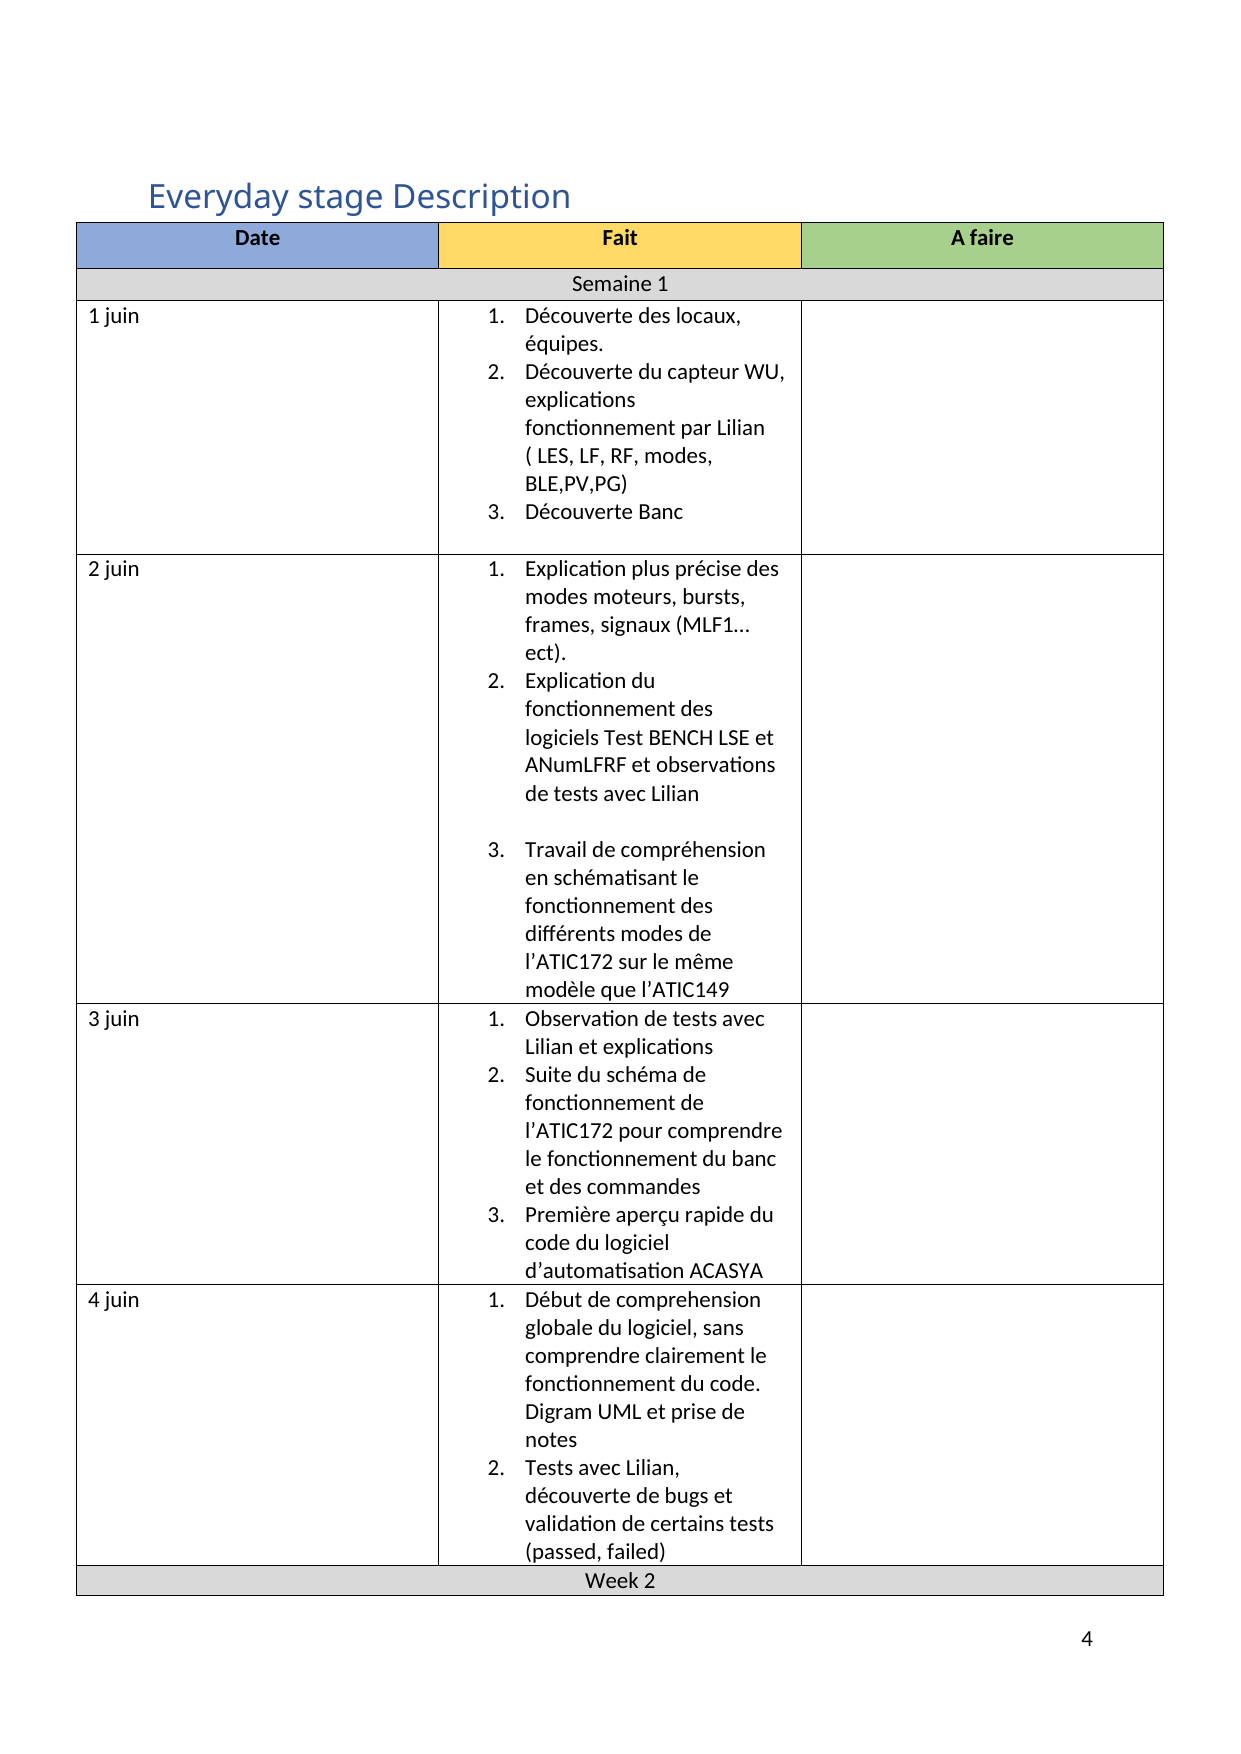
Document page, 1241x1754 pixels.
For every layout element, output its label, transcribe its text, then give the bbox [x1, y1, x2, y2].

table_cell [802, 555, 1163, 1003]
table_cell 2 juin [77, 555, 438, 1003]
table_cell Week 2 [77, 1566, 1163, 1595]
table_cell 3 juin [77, 1004, 438, 1284]
table_cell [802, 301, 1163, 553]
table_header Fait [439, 223, 801, 268]
table_cell 1 juin [77, 301, 438, 553]
table_cell [802, 1004, 1163, 1284]
table_cell Observation de tests avec Lilian et explications Suite du schéma de fonctionnement de l’ATIC172 pour comprendre le fonctionnement du banc et des commandes Première aperçu rapide du code du logiciel d’automatisation ACASYA [439, 1004, 801, 1284]
table_cell [802, 1285, 1163, 1565]
table_cell Semaine 1 [77, 269, 1163, 300]
table_cell Début de comprehension globale du logiciel, sans comprendre clairement le fonctionnement du code. Digram UML et prise de notes Tests avec Lilian, découverte de bugs et validation de certains tests (passed, failed) [439, 1285, 801, 1565]
table_cell 4 juin [77, 1285, 438, 1565]
table_cell Explication plus précise des modes moteurs, bursts, frames, signaux (MLF1…ect). Explication du fonctionnement des logiciels Test BENCH LSE et ANumLFRF et observations de tests avec Lilian Travail de compréhension en schématisant le fonctionnement des différents modes de l’ATIC172 sur le même modèle que l’ATIC149 [439, 555, 801, 1003]
table_cell Découverte des locaux, équipes. Découverte du capteur WU, explications fonctionnement par Lilian ( LES, LF, RF, modes, BLE,PV,PG) Découverte Banc [439, 301, 801, 553]
table_header Date [77, 223, 438, 268]
subtitle Everyday stage Description [148, 173, 1093, 218]
table_header A faire [802, 223, 1163, 268]
